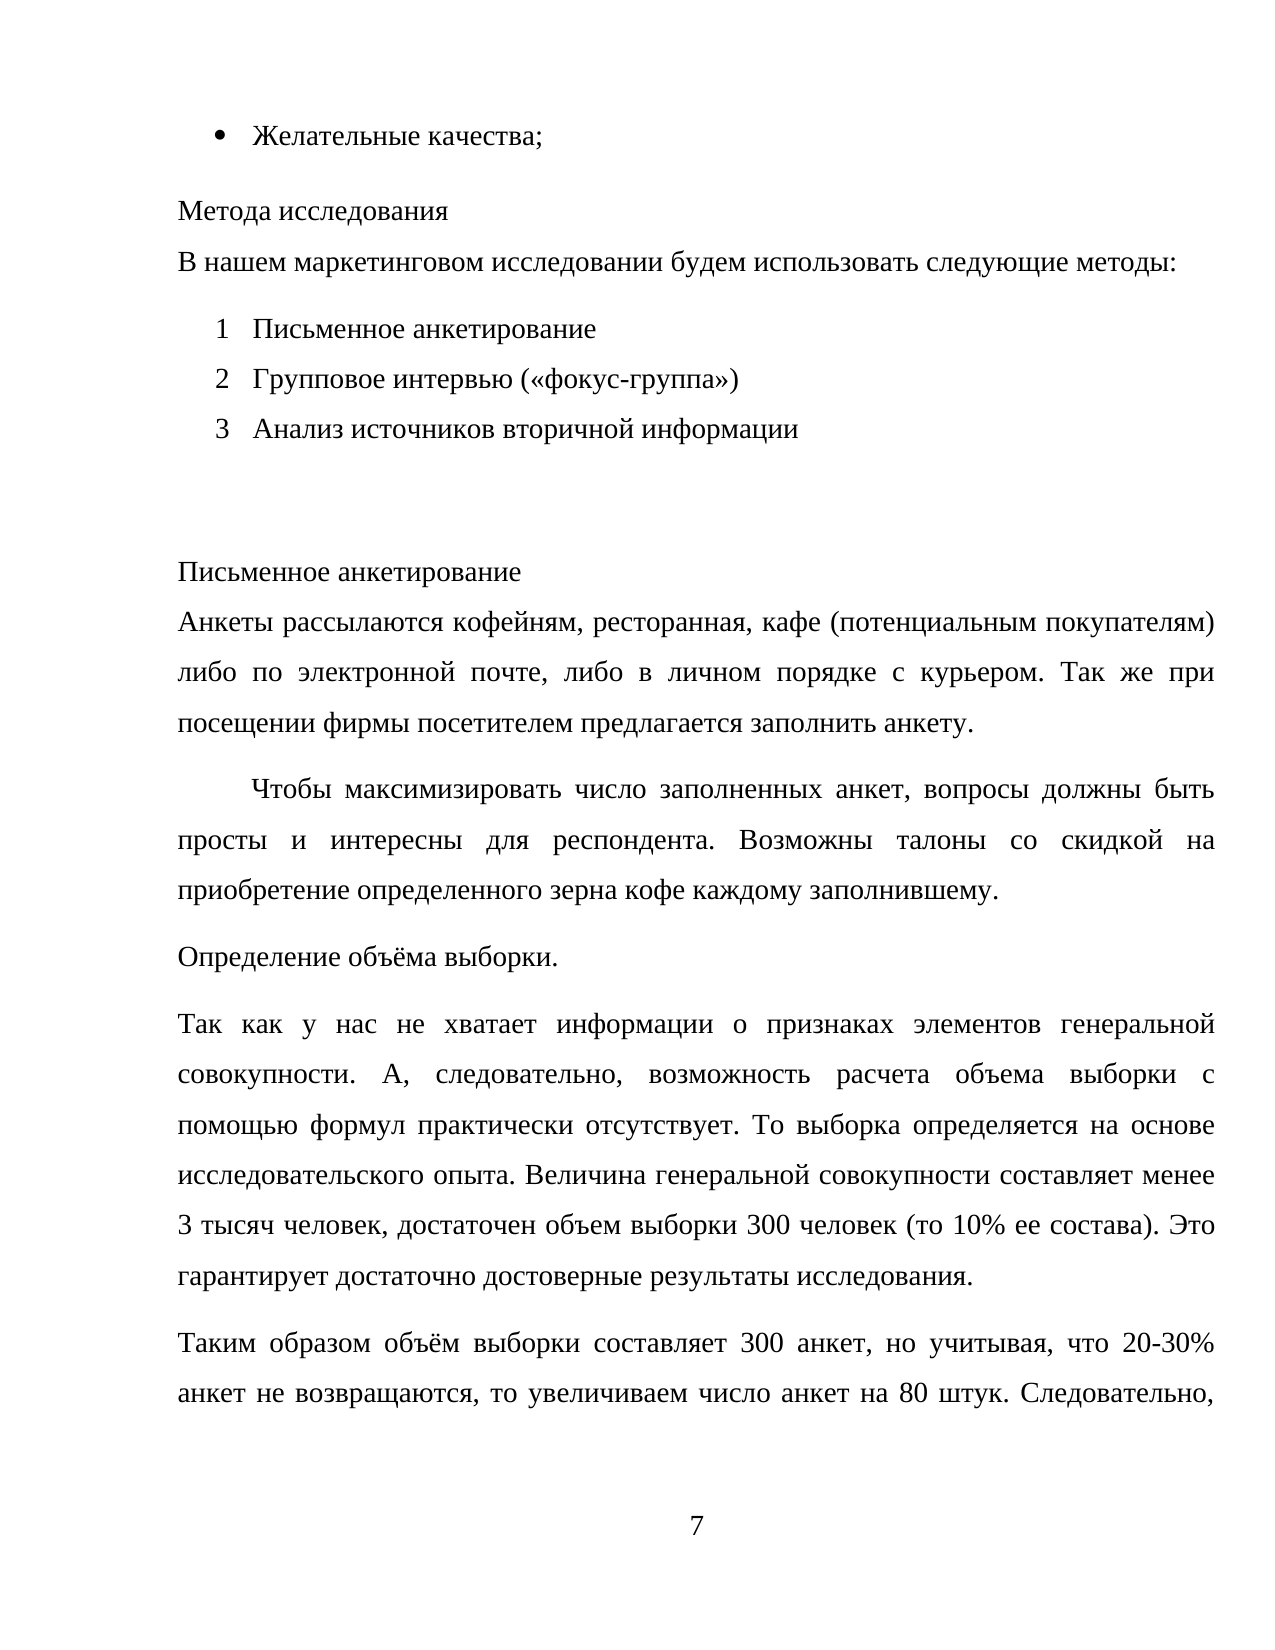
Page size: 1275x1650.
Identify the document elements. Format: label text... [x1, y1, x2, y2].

text Чтобы максимизировать число заполненных анкет, вопросы должны быть просты и интересны для респондента. Возможны талоны со скидкой на приобретение определенного зерна кофе каждому заполнившему. [177, 772, 1216, 906]
subtitle Метода исследования [177, 193, 1216, 227]
list Анализ источников вторичной информации [215, 411, 1216, 445]
subtitle Письменное анкетирование [177, 554, 1216, 587]
text Анкеты рассылаются кофейням, ресторанная, кафе (потенциальным покупателям) либо по электронной почте, либо в личном порядке с курьером. Так же при посещении фирмы посетителем предлагается заполнить анкету. [177, 604, 1216, 738]
text Определение объёма выборки. [177, 939, 1216, 973]
text Так как у нас не хватает информации о признаках элементов генеральной совокупности. А, следовательно, возможность расчета объема выборки с помощью формул практически отсутствует. То выборка определяется на основе исследовательского опыта. Величина генеральной совокупности составляет менее 3 тысяч человек, достаточен объем выборки 300 человек (то 10% ее состава). Это гарантирует достаточно достоверные результаты исследования. [177, 1006, 1216, 1291]
list Групповое интервью («фокус-группа») [215, 361, 1216, 395]
text В нашем маркетинговом исследовании будем использовать следующие методы: [177, 244, 1216, 277]
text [177, 1325, 1216, 1409]
list Письменное анкетирование [215, 311, 1216, 344]
list Желательные качества; [215, 118, 1216, 152]
